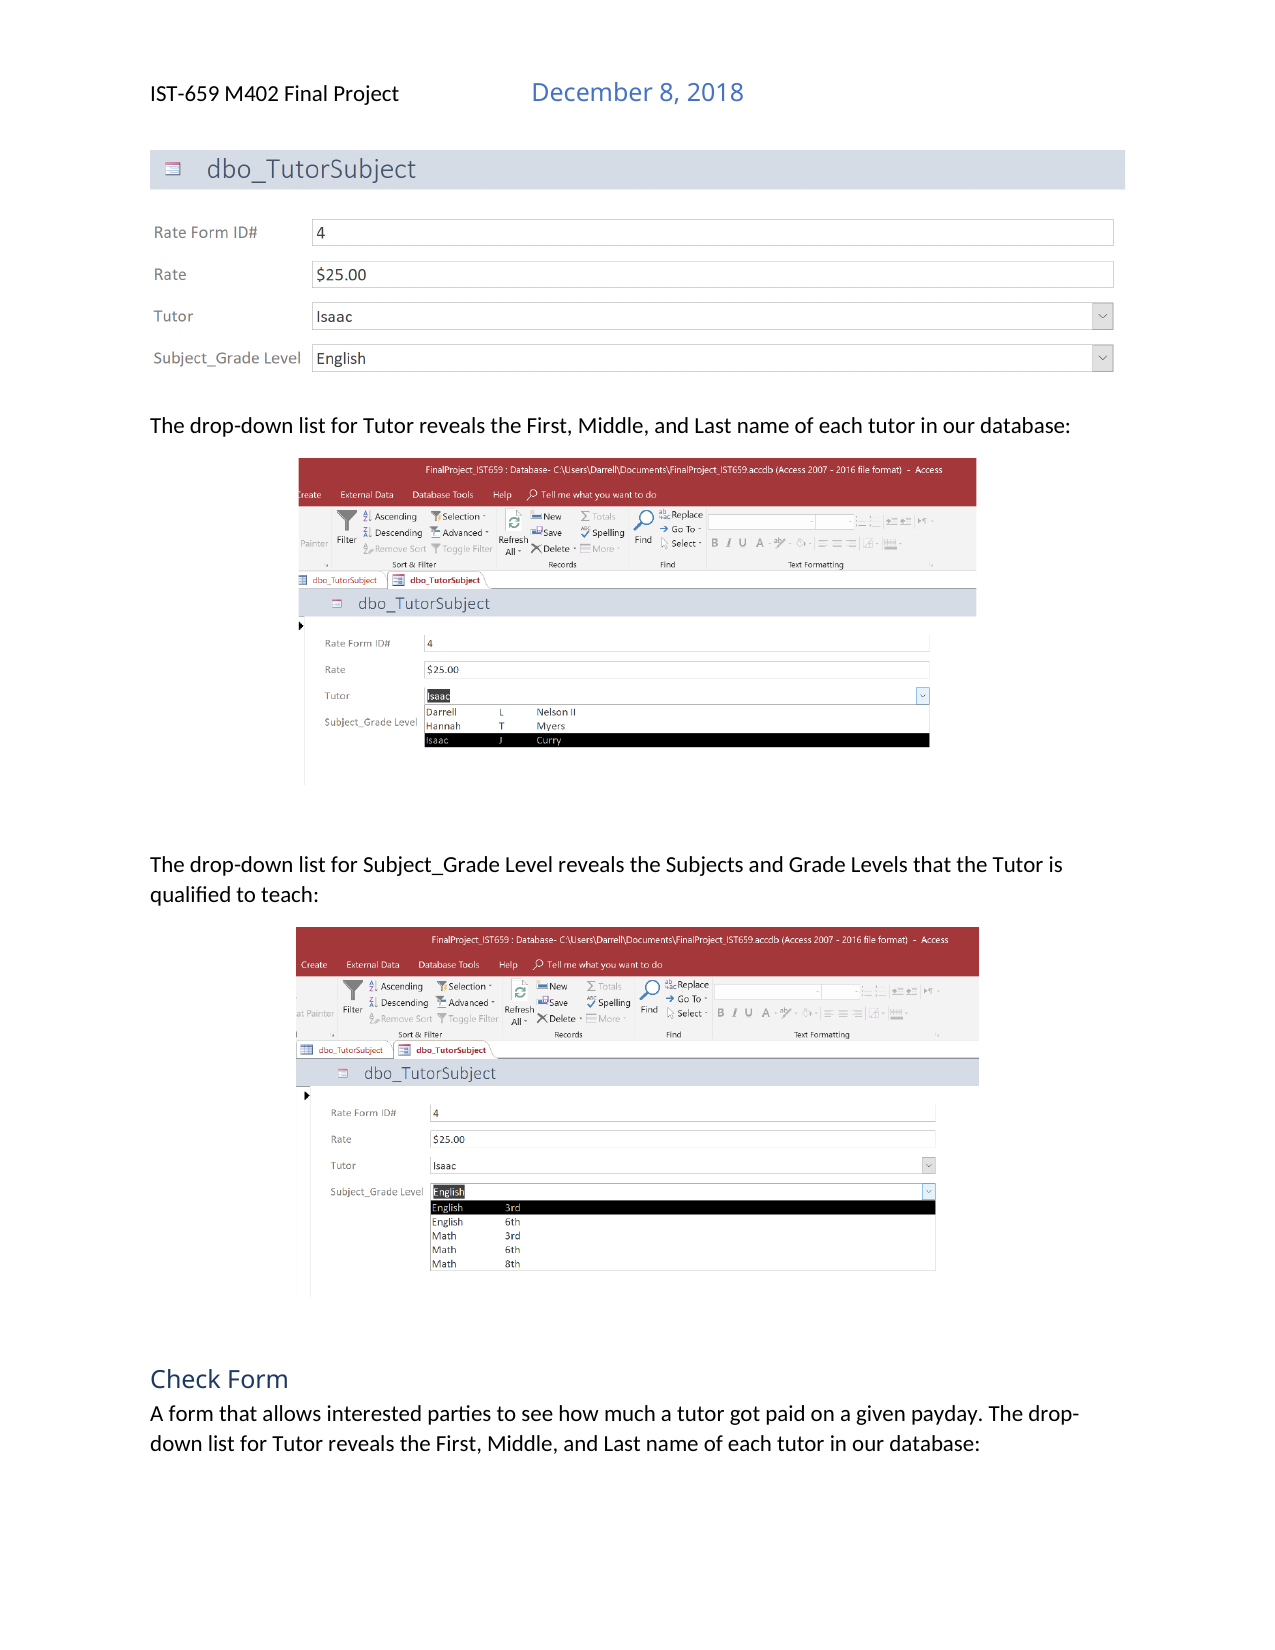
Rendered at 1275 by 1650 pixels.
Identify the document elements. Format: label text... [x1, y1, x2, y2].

text The drop-down list for Subject_Grade Level reveals the Subjects and Grade Levels that the Tutor is qualified to teach: [150, 850, 1125, 908]
subtitle Check Form [150, 1362, 1125, 1396]
picture [296, 927, 979, 1297]
picture [298, 458, 977, 785]
text The drop-down list for Tutor reveals the First, Middle, and Last name of each tutor in our database: [150, 411, 1125, 439]
text A form that allows interested parties to see how much a tutor got paid on a given payday. The drop-down list for Tutor reveals the First, Middle, and Last name of each tutor in our database: [150, 1399, 1125, 1457]
picture [150, 150, 1125, 393]
